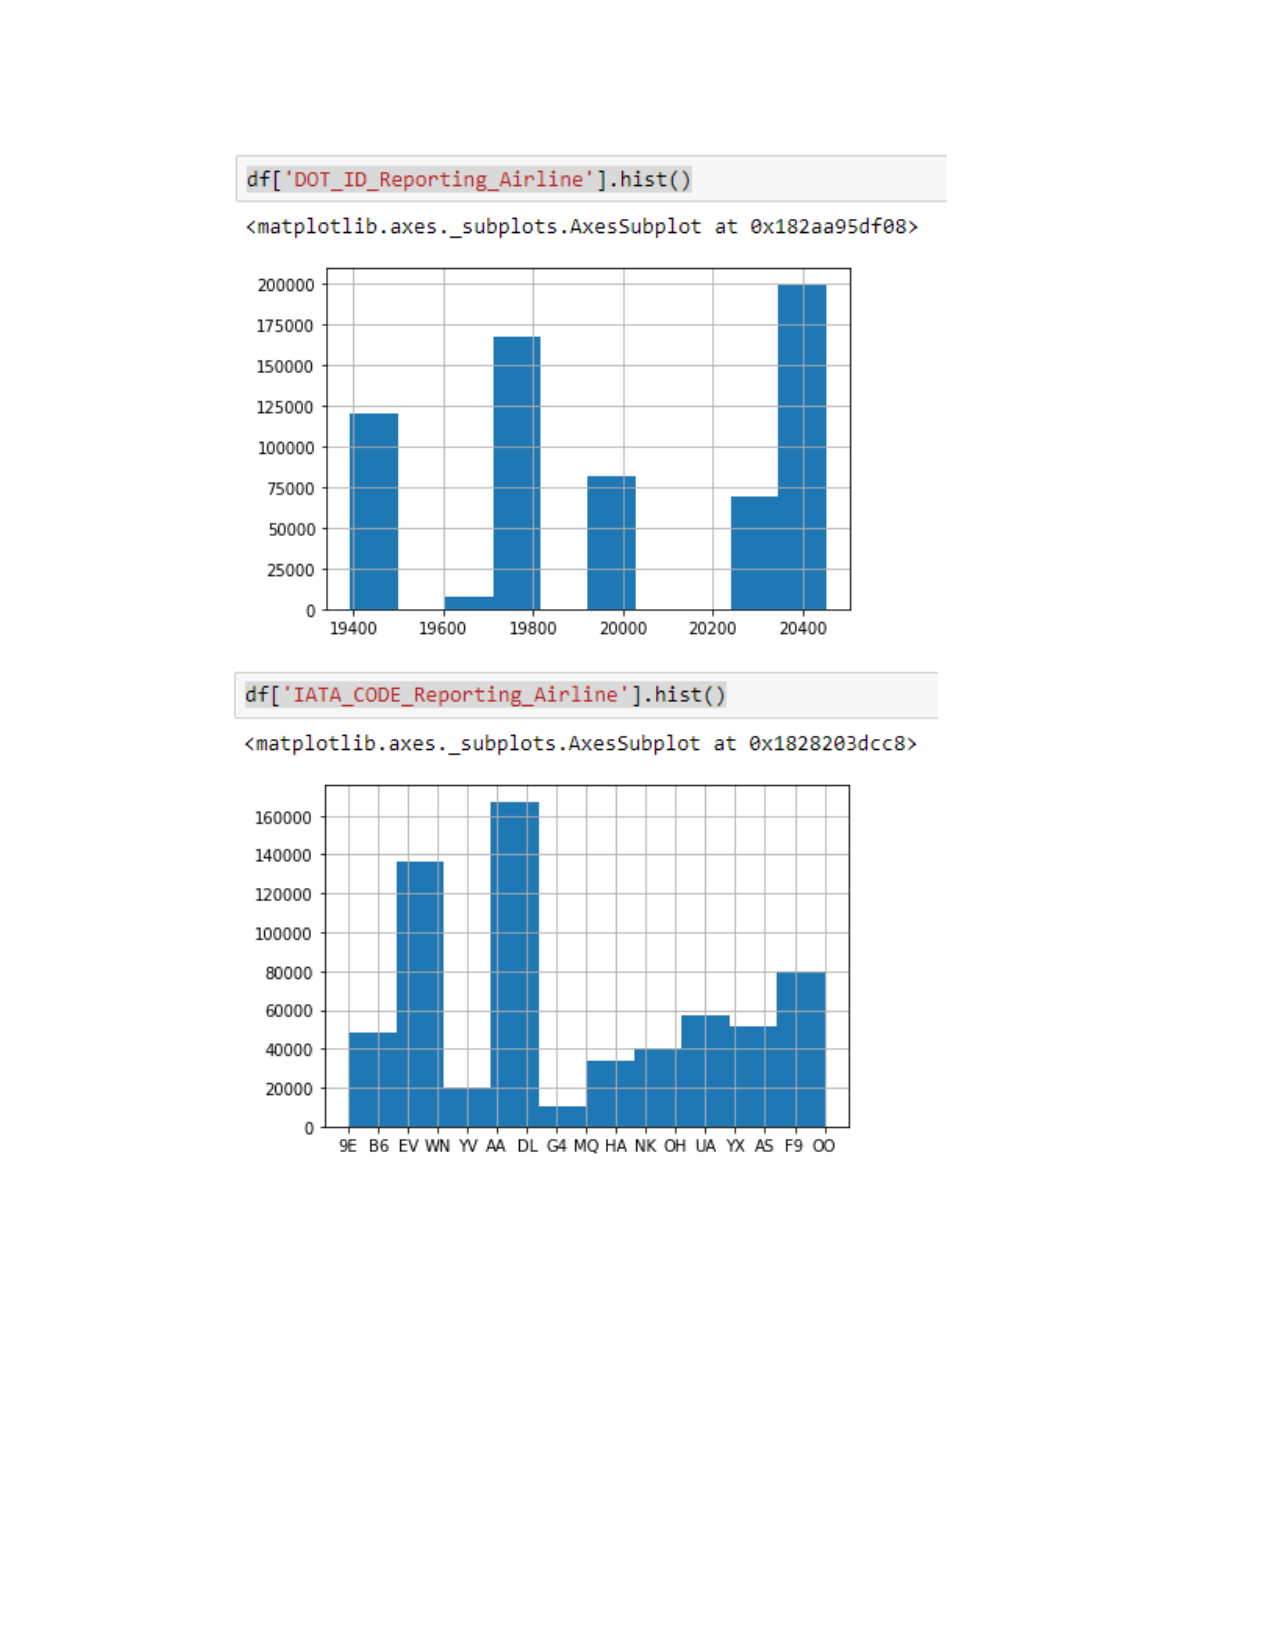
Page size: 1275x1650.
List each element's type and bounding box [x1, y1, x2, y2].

picture [225, 658, 938, 1174]
picture [225, 150, 947, 655]
